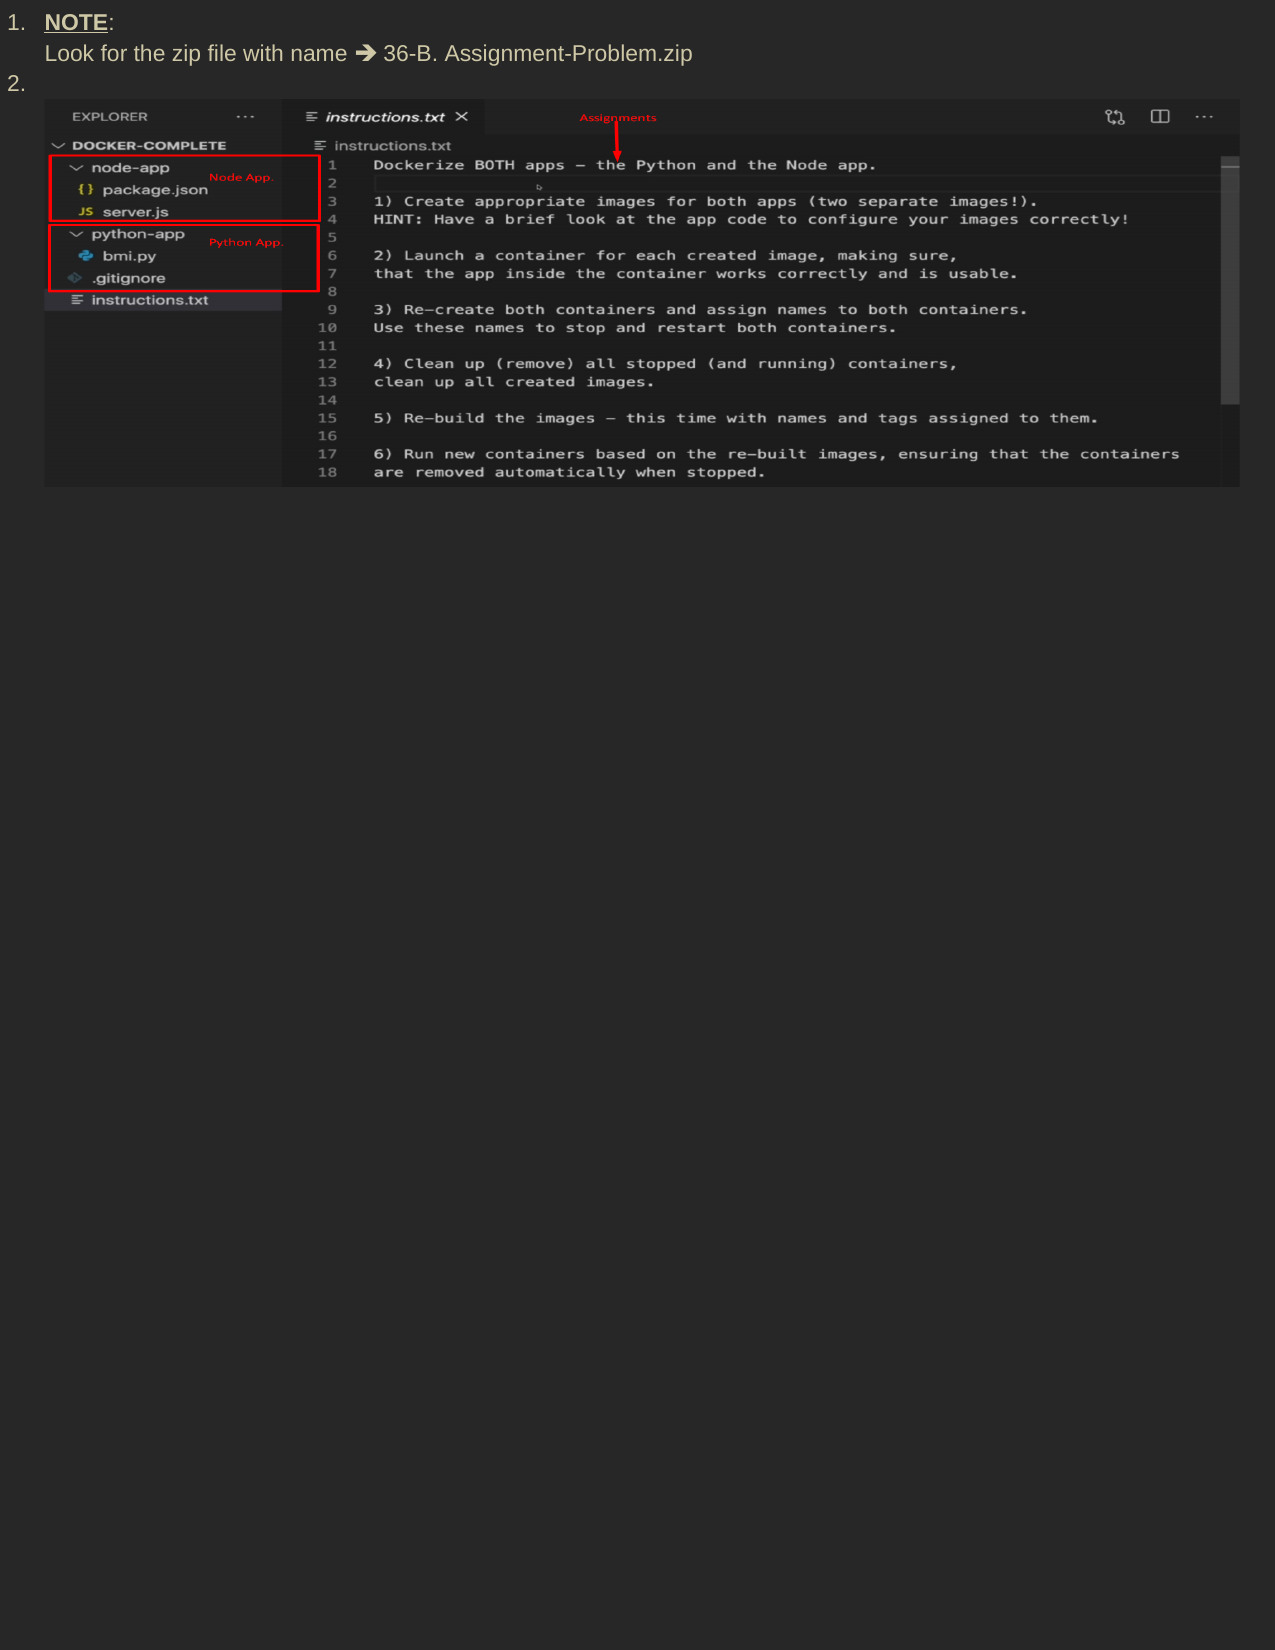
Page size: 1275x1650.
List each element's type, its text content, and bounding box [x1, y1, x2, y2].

list NOTE: Look for the zip file with name 36-B. Assignment-Problem.zip [7, 9, 1255, 66]
picture [44, 99, 1240, 487]
